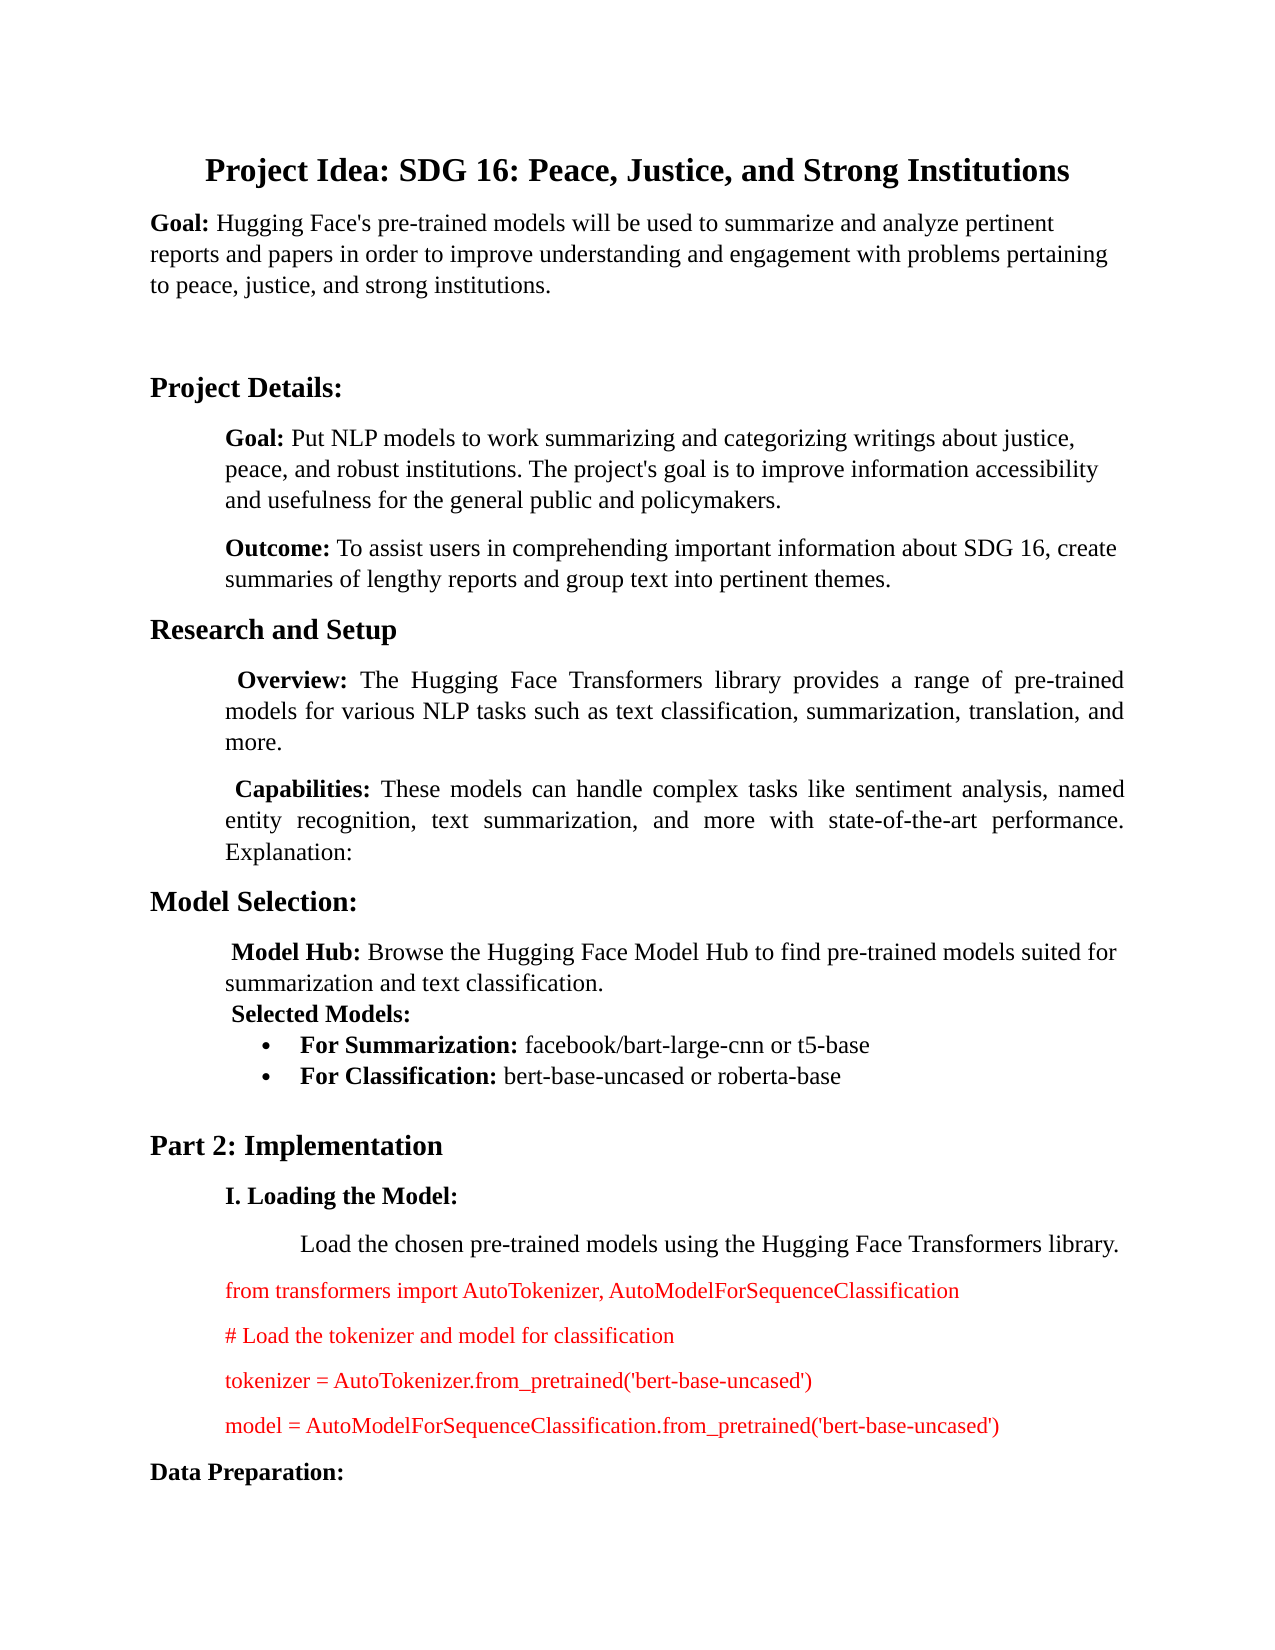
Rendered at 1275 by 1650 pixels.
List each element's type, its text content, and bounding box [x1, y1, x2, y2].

text Load the chosen pre-trained models using the Hugging Face Transformers library. [300, 1229, 1125, 1258]
text # Load the tokenizer and model for classification [225, 1322, 1125, 1348]
text Goal: Put NLP models to work summarizing and categorizing writings about justice, peace, and robust institutions. The project's goal is to improve information accessibility and usefulness for the general public and policymakers. [225, 423, 1125, 514]
text Model Selection: [150, 884, 1125, 918]
list Part 2: Implementation [150, 1128, 1125, 1162]
list For Classification: bert-base-uncased or roberta-base [262, 1061, 1125, 1090]
text Project Details: [150, 371, 1125, 404]
text Data Preparation: [150, 1457, 1125, 1486]
text model = AutoModelForSequenceClassification.from_pretrained('bert-base-uncased') [225, 1412, 1125, 1438]
list Model Hub: Browse the Hugging Face Model Hub to find pre-trained models suited for summarization and text classification. [225, 937, 1125, 997]
list Selected Models: [225, 999, 1125, 1028]
text tokenizer = AutoTokenizer.from_pretrained('bert-base-uncased') [225, 1367, 1125, 1393]
text Research and Setup [150, 612, 1125, 646]
text Capabilities: These models can handle complex tasks like sentiment analysis, named entity recognition, text summarization, and more with state-of-the-art performance. Explanation: [225, 774, 1125, 865]
text Outcome: To assist users in comprehending important information about SDG 16, create summaries of lengthy reports and group text into pertinent themes. [225, 533, 1125, 593]
text from transformers import AutoTokenizer, AutoModelForSequenceClassification [225, 1277, 1125, 1303]
text I. Loading the Model: [225, 1181, 1125, 1210]
list For Summarization: facebook/bart-large-cnn or t5-base [262, 1030, 1125, 1059]
text Goal: Hugging Face's pre-trained models will be used to summarize and analyze pertinent reports and papers in order to improve understanding and engagement with problems pertaining to peace, justice, and strong institutions. [150, 208, 1125, 299]
text Project Idea: SDG 16: Peace, Justice, and Strong Institutions [150, 150, 1125, 188]
text Overview: The Hugging Face Transformers library provides a range of pre-trained models for various NLP tasks such as text classification, summarization, translation, and more. [225, 665, 1125, 756]
